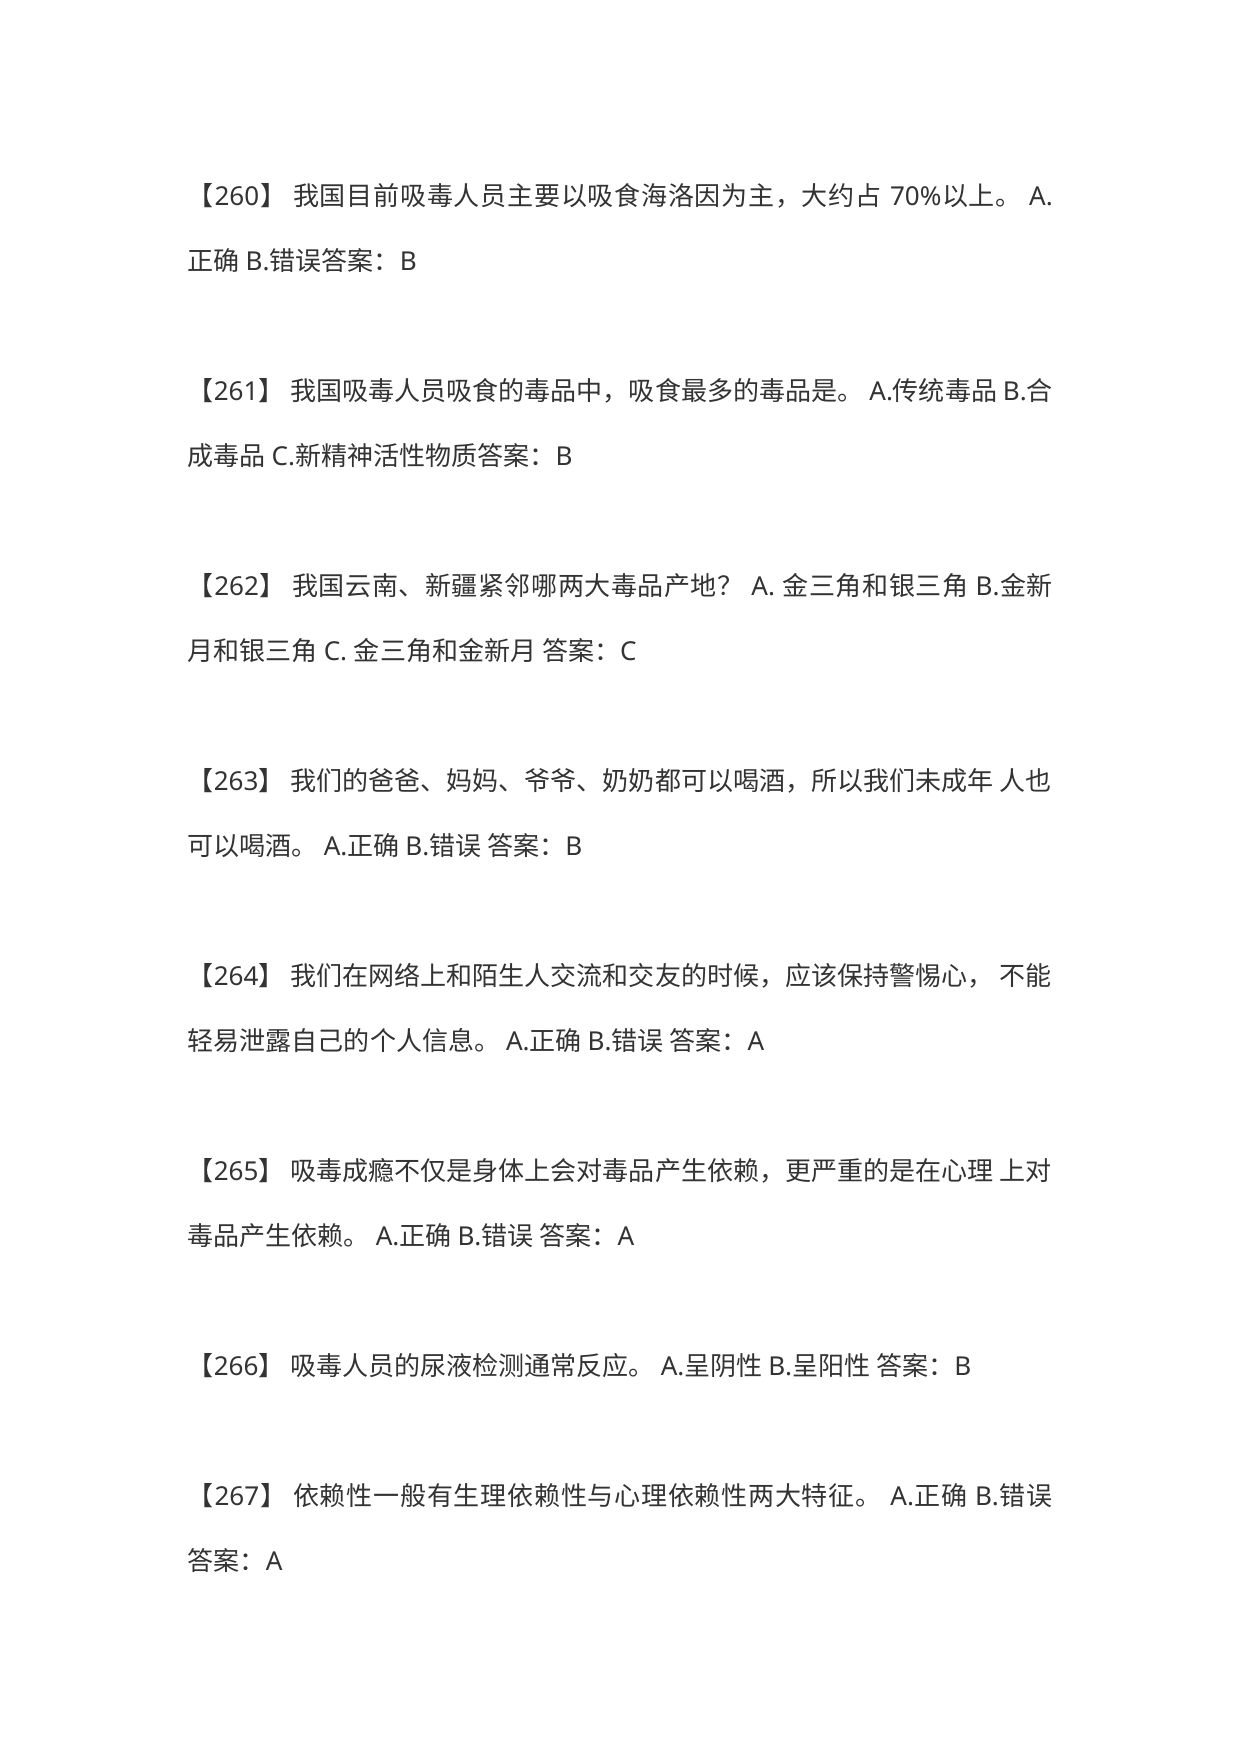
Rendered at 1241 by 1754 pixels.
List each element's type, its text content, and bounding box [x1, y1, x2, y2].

text 【266】 吸毒人员的尿液检测通常反应。 A.呈阴性 B.呈阳性 答案：B [187, 1332, 1053, 1397]
text 【264】 我们在网络上和陌生人交流和交友的时候，应该保持警惕心， 不能轻易泄露自己的个人信息。 A.正确 B.错误 答案：A [187, 942, 1053, 1072]
text 【263】 我们的爸爸、妈妈、爷爷、奶奶都可以喝酒，所以我们未成年 人也可以喝酒。 A.正确 B.错误 答案：B [187, 747, 1053, 877]
text 【262】 我国云南、新疆紧邻哪两大毒品产地？ A. 金三角和银三角 B.金新月和银三角 C. 金三角和金新月 答案：C [187, 552, 1053, 682]
text 【260】 我国目前吸毒人员主要以吸食海洛因为主，大约占 70%以上。 A.正确 B.错误答案：B [187, 162, 1053, 292]
text 【267】 依赖性一般有生理依赖性与心理依赖性两大特征。 A.正确 B.错误 答案：A [187, 1462, 1053, 1592]
text 【261】 我国吸毒人员吸食的毒品中，吸食最多的毒品是。 A.传统毒品 B.合成毒品 C.新精神活性物质答案：B [187, 357, 1053, 487]
text 【265】 吸毒成瘾不仅是身体上会对毒品产生依赖，更严重的是在心理 上对毒品产生依赖。 A.正确 B.错误 答案：A [187, 1137, 1053, 1267]
